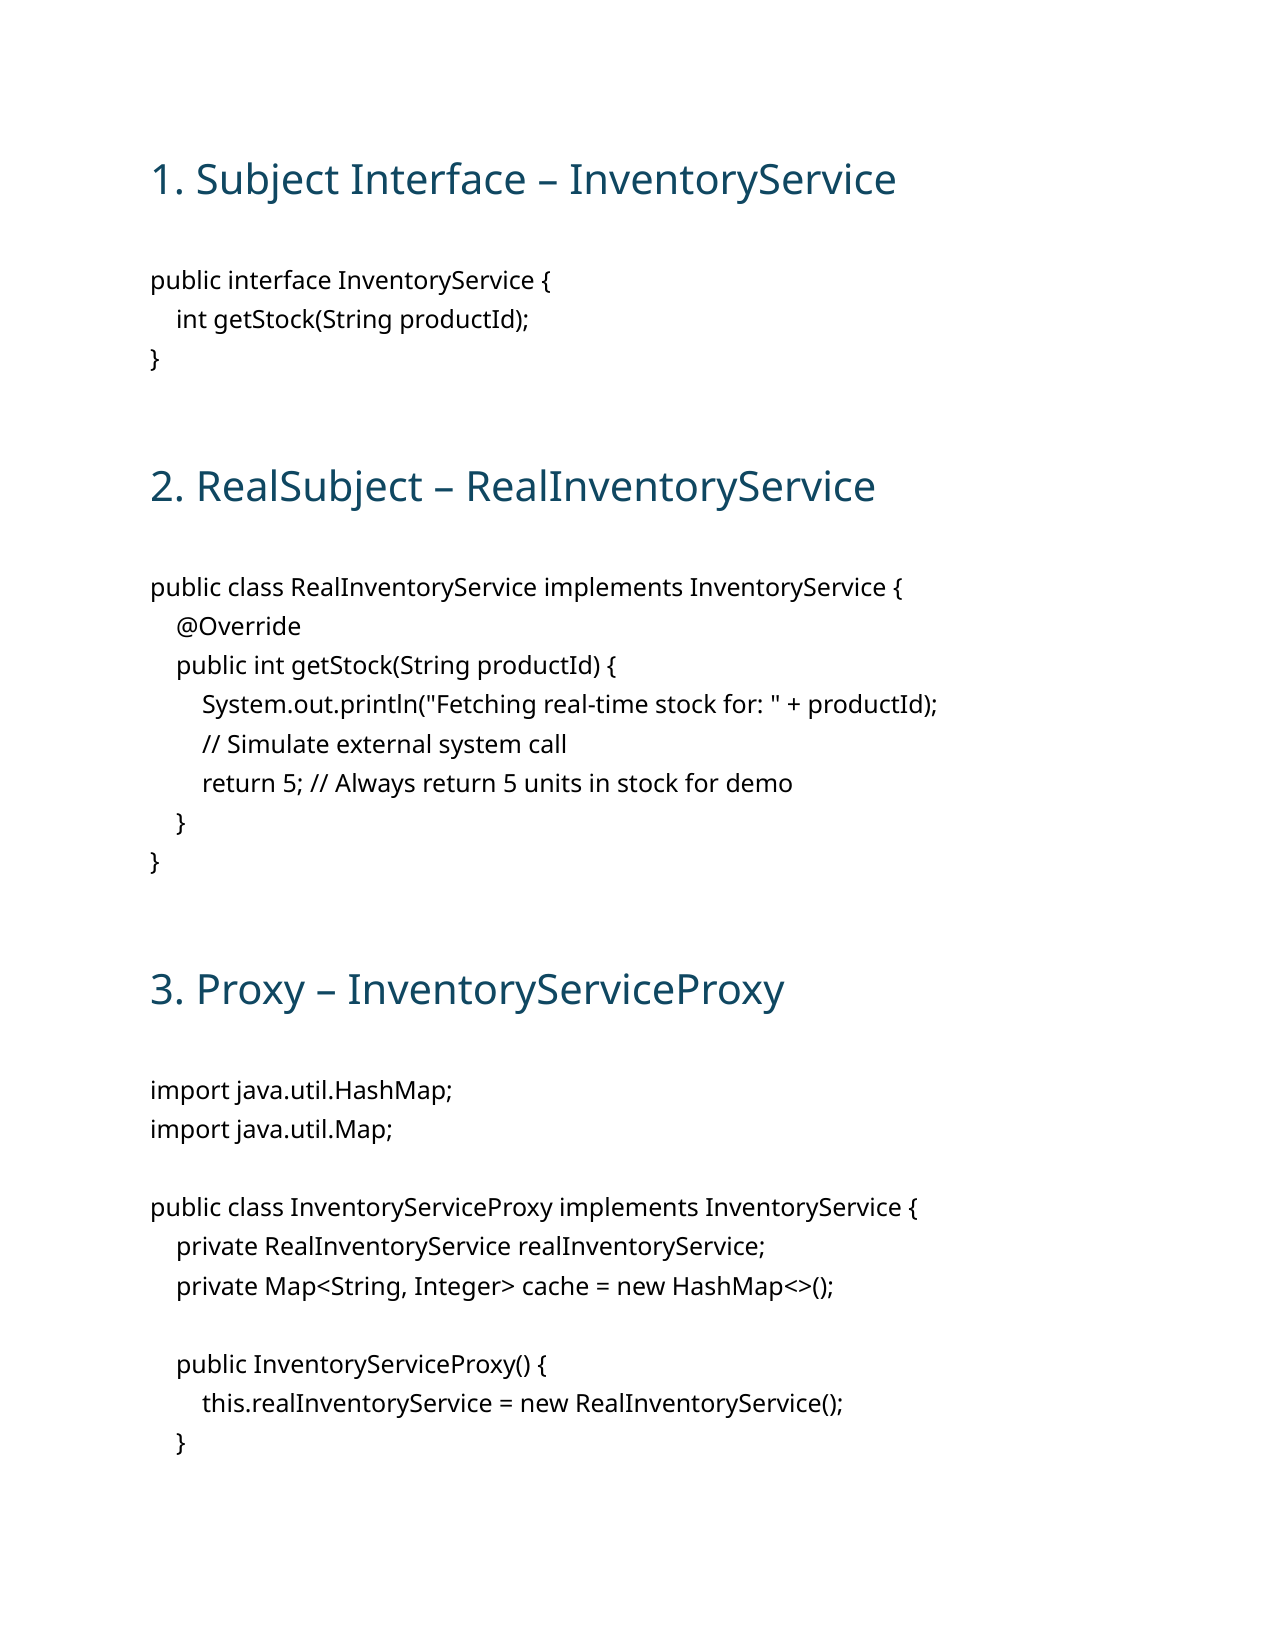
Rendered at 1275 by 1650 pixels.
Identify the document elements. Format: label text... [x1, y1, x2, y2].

text public class RealInventoryService implements InventoryService { @Override public int getStock(String productId) { System.out.println("Fetching real-time stock for: " + productId); // Simulate external system call return 5; // Always return 5 units in stock for demo } } [150, 530, 1125, 917]
subtitle 1. Subject Interface – InventoryService [150, 150, 1125, 207]
subtitle 3. Proxy – InventoryServiceProxy [150, 959, 1125, 1016]
subtitle 2. RealSubject – RealInventoryService [150, 457, 1125, 514]
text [150, 1033, 1125, 1498]
text public interface InventoryService { int getStock(String productId); } [150, 223, 1125, 414]
